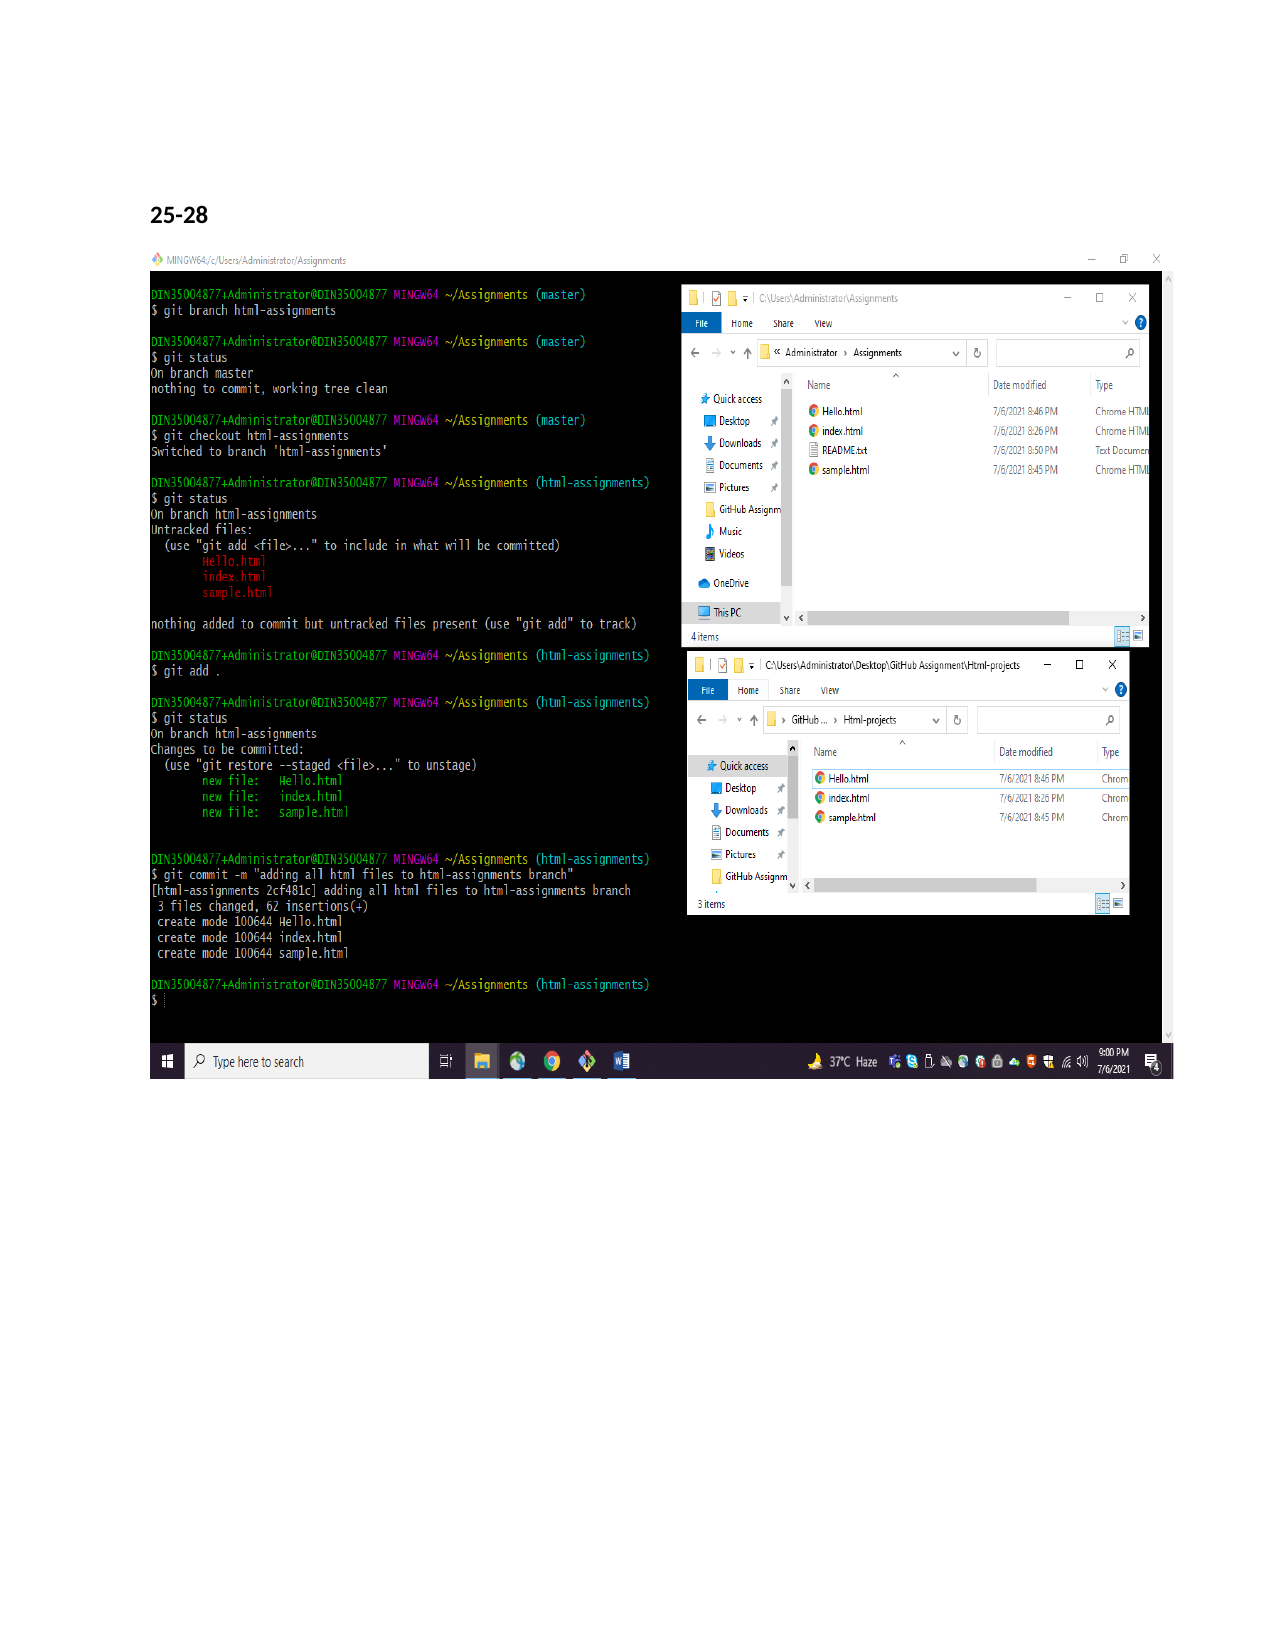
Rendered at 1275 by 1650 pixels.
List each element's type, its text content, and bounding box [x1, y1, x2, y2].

picture [150, 249, 1174, 1079]
text 25-28 [150, 199, 1125, 230]
